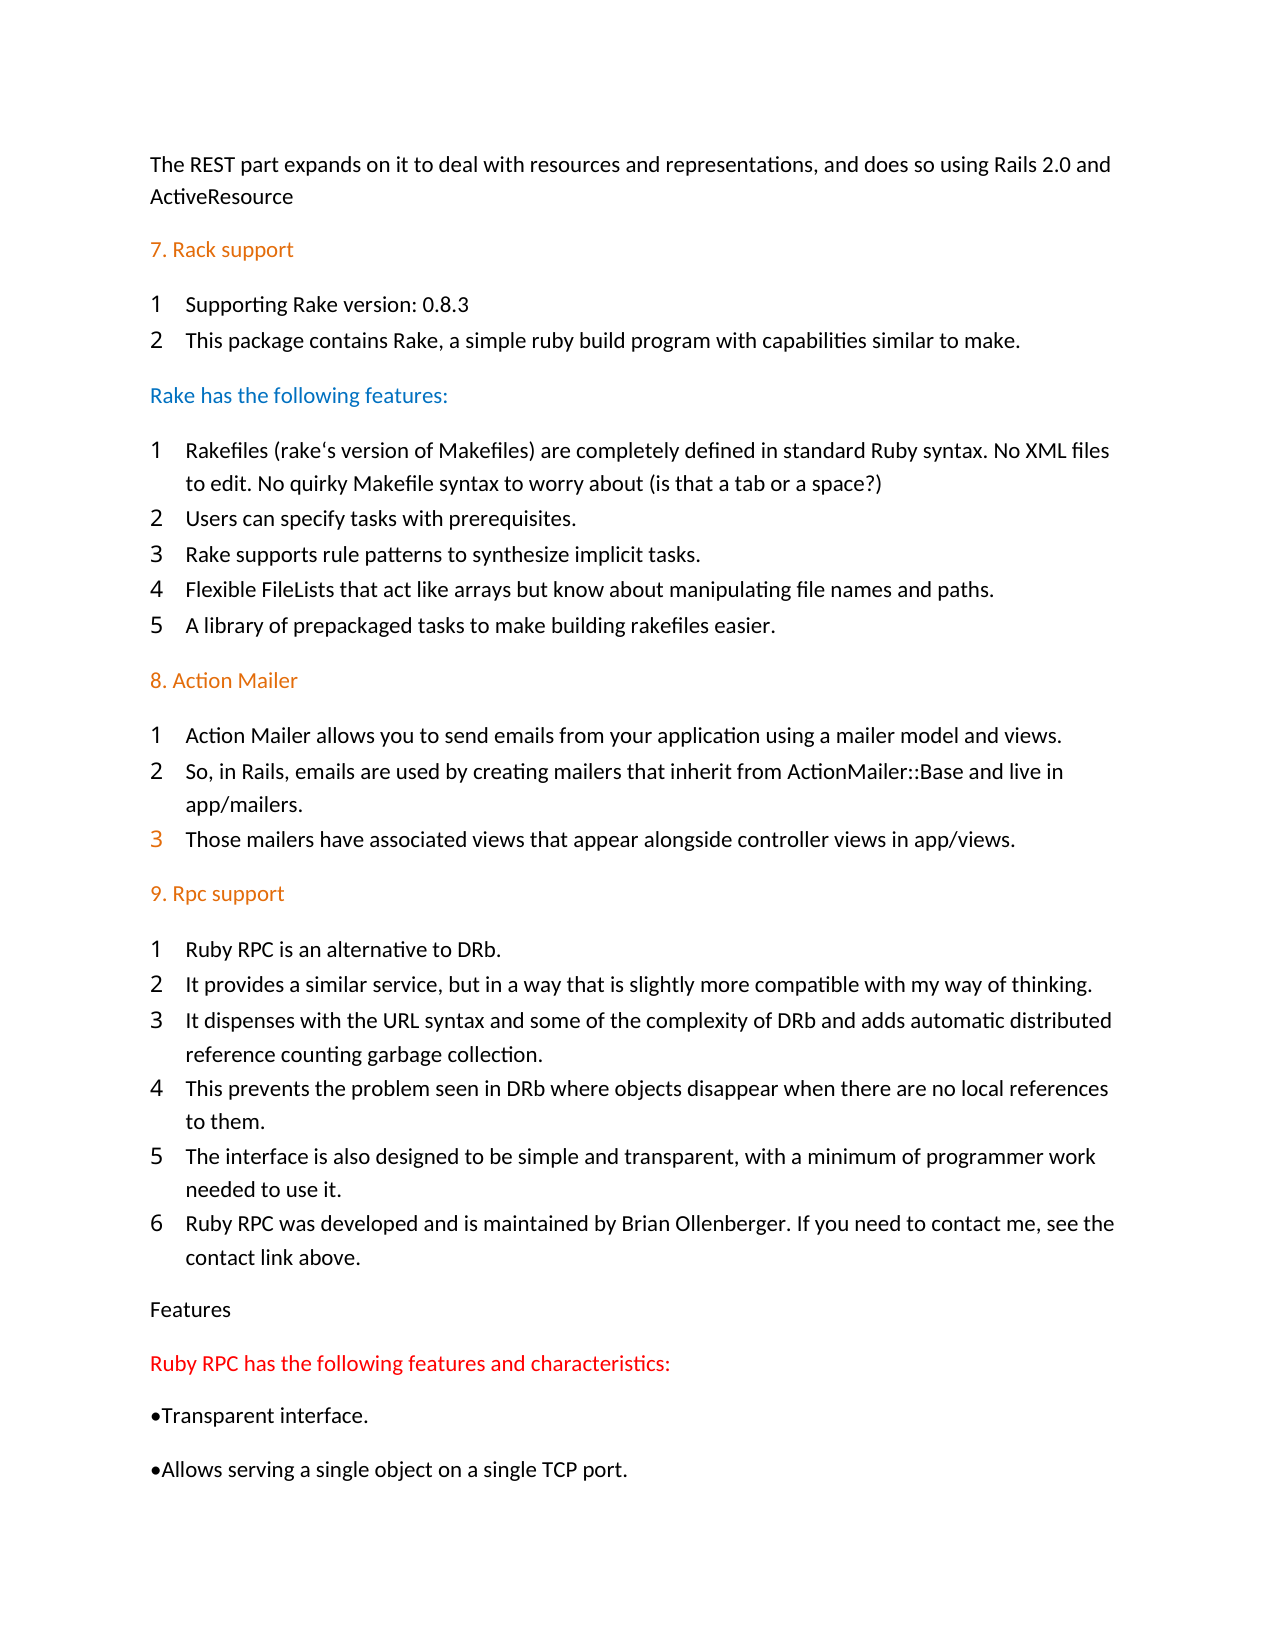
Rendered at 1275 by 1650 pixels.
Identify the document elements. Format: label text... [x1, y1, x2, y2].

list A library of prepackaged tasks to make building rakefiles easier. [150, 609, 1125, 641]
list So, in Rails, emails are used by creating mailers that inherit from ActionMailer::Base and live in app/mailers. [150, 755, 1125, 818]
text •Transparent interface. [150, 1402, 1125, 1430]
list Action Mailer allows you to send emails from your application using a mailer model and views. [150, 719, 1125, 750]
list This prevents the problem seen in DRb where objects disappear when there are no local references to them. [150, 1072, 1125, 1135]
list Rakefiles (rake‘s version of Makefiles) are completely defined in standard Ruby syntax. No XML files to edit. No quirky Makefile syntax to worry about (is that a tab or a space?) [150, 434, 1125, 497]
list It dispenses with the URL syntax and some of the complexity of DRb and adds automatic distributed reference counting garbage collection. [150, 1004, 1125, 1068]
list Rake supports rule patterns to synthesize implicit tasks. [150, 537, 1125, 569]
text Rake has the following features: [150, 381, 1125, 409]
list Flexible FileLists that act like arrays but know about manipulating file names and paths. [150, 573, 1125, 605]
list The interface is also designed to be simple and transparent, with a minimum of programmer work needed to use it. [150, 1139, 1125, 1203]
text 7. Rack support [150, 235, 1125, 263]
list Ruby RPC is an alternative to DRb. [150, 932, 1125, 964]
list Users can specify tasks with prerequisites. [150, 502, 1125, 533]
text The REST part expands on it to deal with resources and representations, and does so using Rails 2.0 and ActiveResource [150, 150, 1125, 210]
list This package contains Rake, a simple ruby build program with capabilities similar to make. [150, 324, 1125, 355]
text Ruby RPC has the following features and characteristics: [150, 1349, 1125, 1377]
list Those mailers have associated views that appear alongside controller views in app/views. [150, 823, 1125, 854]
text 9. Rpc support [150, 879, 1125, 907]
list Supporting Rake version: 0.8.3 [150, 288, 1125, 319]
list Ruby RPC was developed and is maintained by Brian Ollenberger. If you need to contact me, see the contact link above. [150, 1207, 1125, 1271]
text •Allows serving a single object on a single TCP port. [150, 1455, 1125, 1483]
text Features [150, 1296, 1125, 1324]
list It provides a similar service, but in a way that is slightly more compatible with my way of thinking. [150, 968, 1125, 1000]
text 8. Action Mailer [150, 666, 1125, 694]
